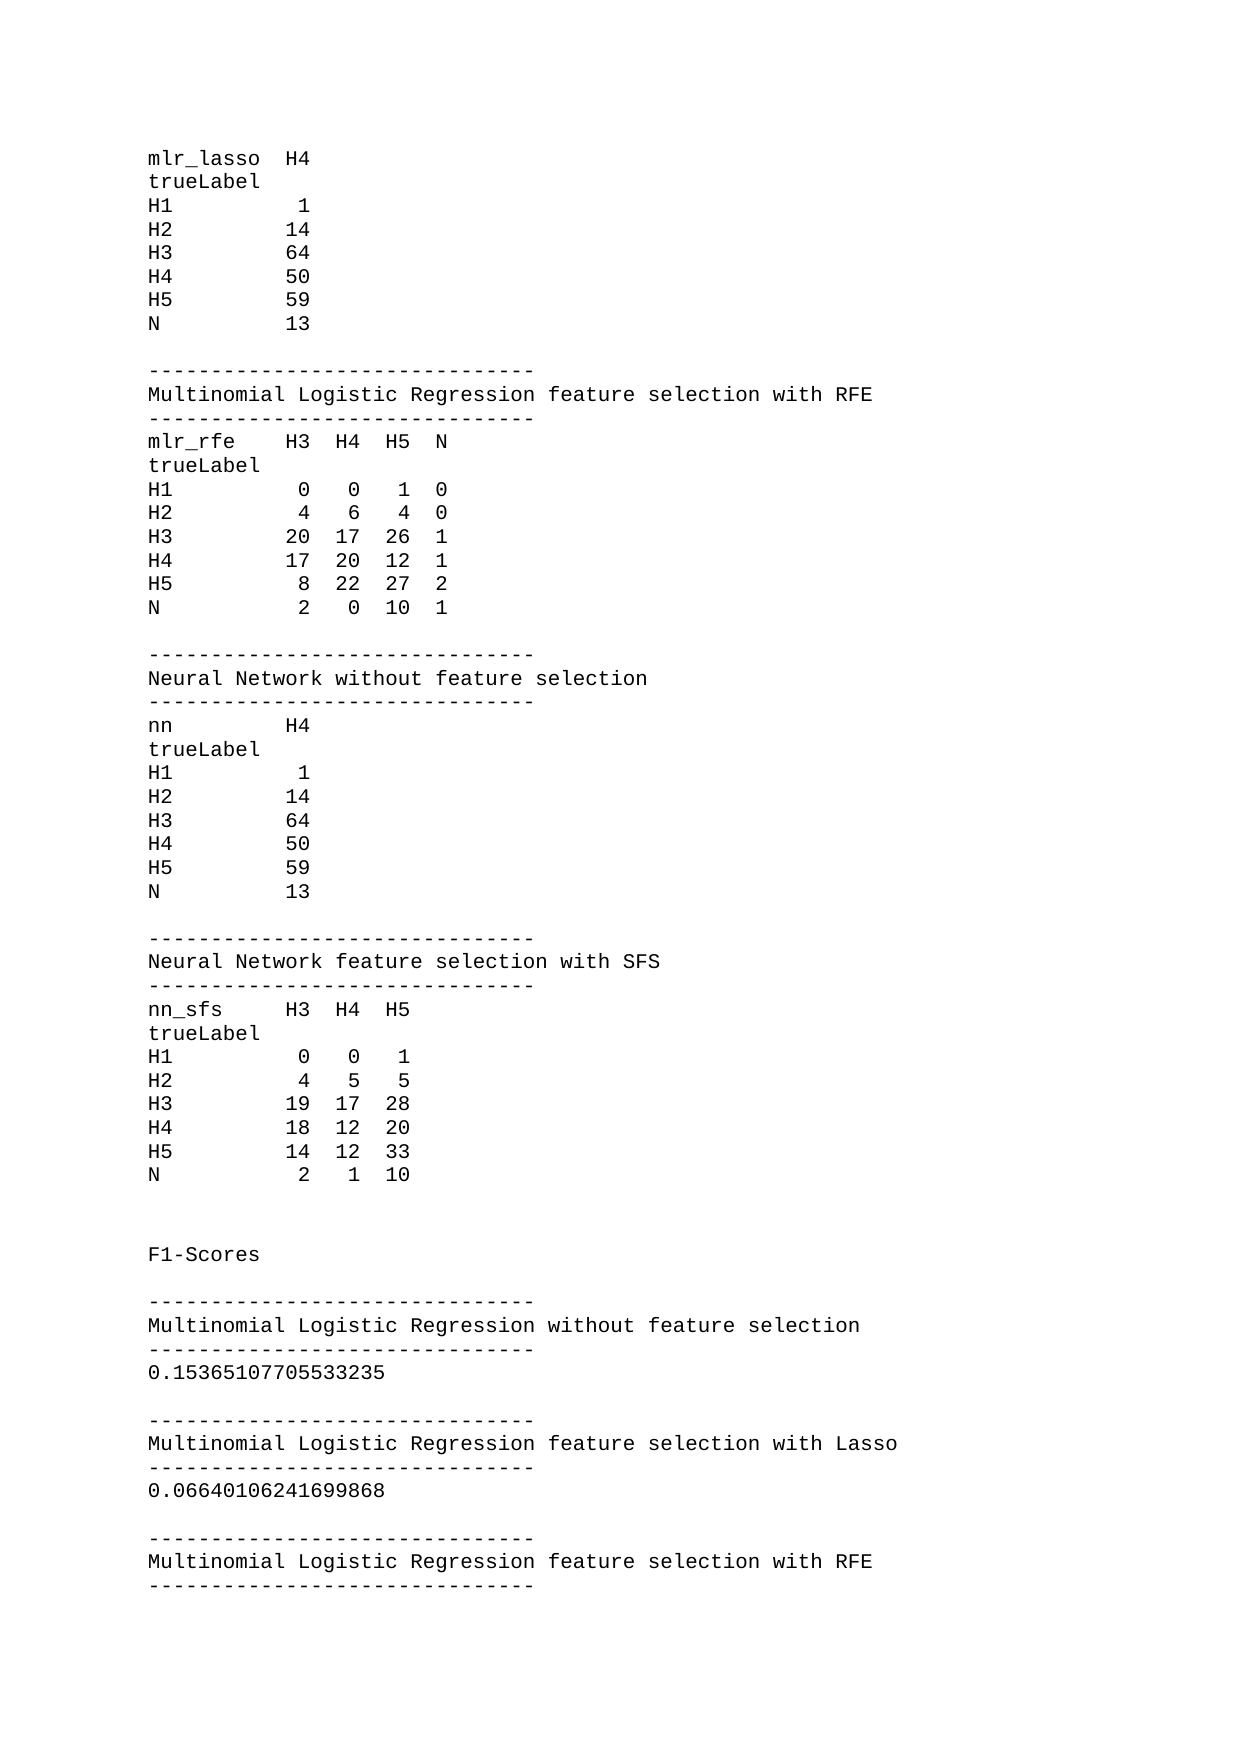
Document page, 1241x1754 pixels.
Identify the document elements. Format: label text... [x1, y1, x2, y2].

text ------------------------------- [148, 1575, 1093, 1599]
text H1 0 0 1 0 [148, 479, 1093, 502]
text trueLabel [148, 1022, 1093, 1046]
text Neural Network feature selection with SFS [148, 952, 1093, 975]
text H3 64 [148, 242, 1093, 266]
text trueLabel [148, 455, 1093, 479]
text H2 4 6 4 0 [148, 502, 1093, 526]
text H1 0 0 1 [148, 1046, 1093, 1070]
text N 13 [148, 881, 1093, 904]
text ------------------------------- [148, 1339, 1093, 1362]
text ------------------------------- [148, 408, 1093, 431]
text H5 59 [148, 857, 1093, 881]
text ------------------------------- [148, 1291, 1093, 1315]
text H2 14 [148, 786, 1093, 810]
text Multinomial Logistic Regression feature selection with Lasso [148, 1433, 1093, 1457]
text ------------------------------- [148, 928, 1093, 952]
text trueLabel [148, 171, 1093, 195]
text H1 1 [148, 762, 1093, 786]
text H2 14 [148, 218, 1093, 242]
text H5 59 [148, 289, 1093, 313]
text H3 19 17 28 [148, 1093, 1093, 1117]
text 0.15365107705533235 [148, 1362, 1093, 1386]
text trueLabel [148, 739, 1093, 762]
text N 2 1 10 [148, 1164, 1093, 1188]
text H2 4 5 5 [148, 1070, 1093, 1093]
text ------------------------------- [148, 360, 1093, 384]
text mlr_rfe H3 H4 H5 N [148, 431, 1093, 455]
text H4 17 20 12 1 [148, 549, 1093, 573]
text H5 14 12 33 [148, 1141, 1093, 1164]
text Neural Network without feature selection [148, 668, 1093, 691]
text ------------------------------- [148, 975, 1093, 999]
text Multinomial Logistic Regression feature selection with RFE [148, 1551, 1093, 1575]
text Multinomial Logistic Regression feature selection with RFE [148, 384, 1093, 408]
text H5 8 22 27 2 [148, 573, 1093, 597]
text mlr_lasso H4 [148, 148, 1093, 171]
text ------------------------------- [148, 1528, 1093, 1551]
text H4 18 12 20 [148, 1117, 1093, 1141]
text H3 64 [148, 810, 1093, 833]
text H4 50 [148, 833, 1093, 857]
text ------------------------------- [148, 691, 1093, 715]
text N 13 [148, 313, 1093, 337]
text H1 1 [148, 195, 1093, 218]
text H4 50 [148, 266, 1093, 289]
text nn_sfs H3 H4 H5 [148, 999, 1093, 1022]
text Multinomial Logistic Regression without feature selection [148, 1315, 1093, 1339]
text 0.06640106241699868 [148, 1481, 1093, 1504]
text H3 20 17 26 1 [148, 526, 1093, 549]
text F1-Scores [148, 1244, 1093, 1268]
text ------------------------------- [148, 1457, 1093, 1481]
text nn H4 [148, 715, 1093, 739]
text ------------------------------- [148, 644, 1093, 668]
text ------------------------------- [148, 1409, 1093, 1433]
text N 2 0 10 1 [148, 597, 1093, 621]
